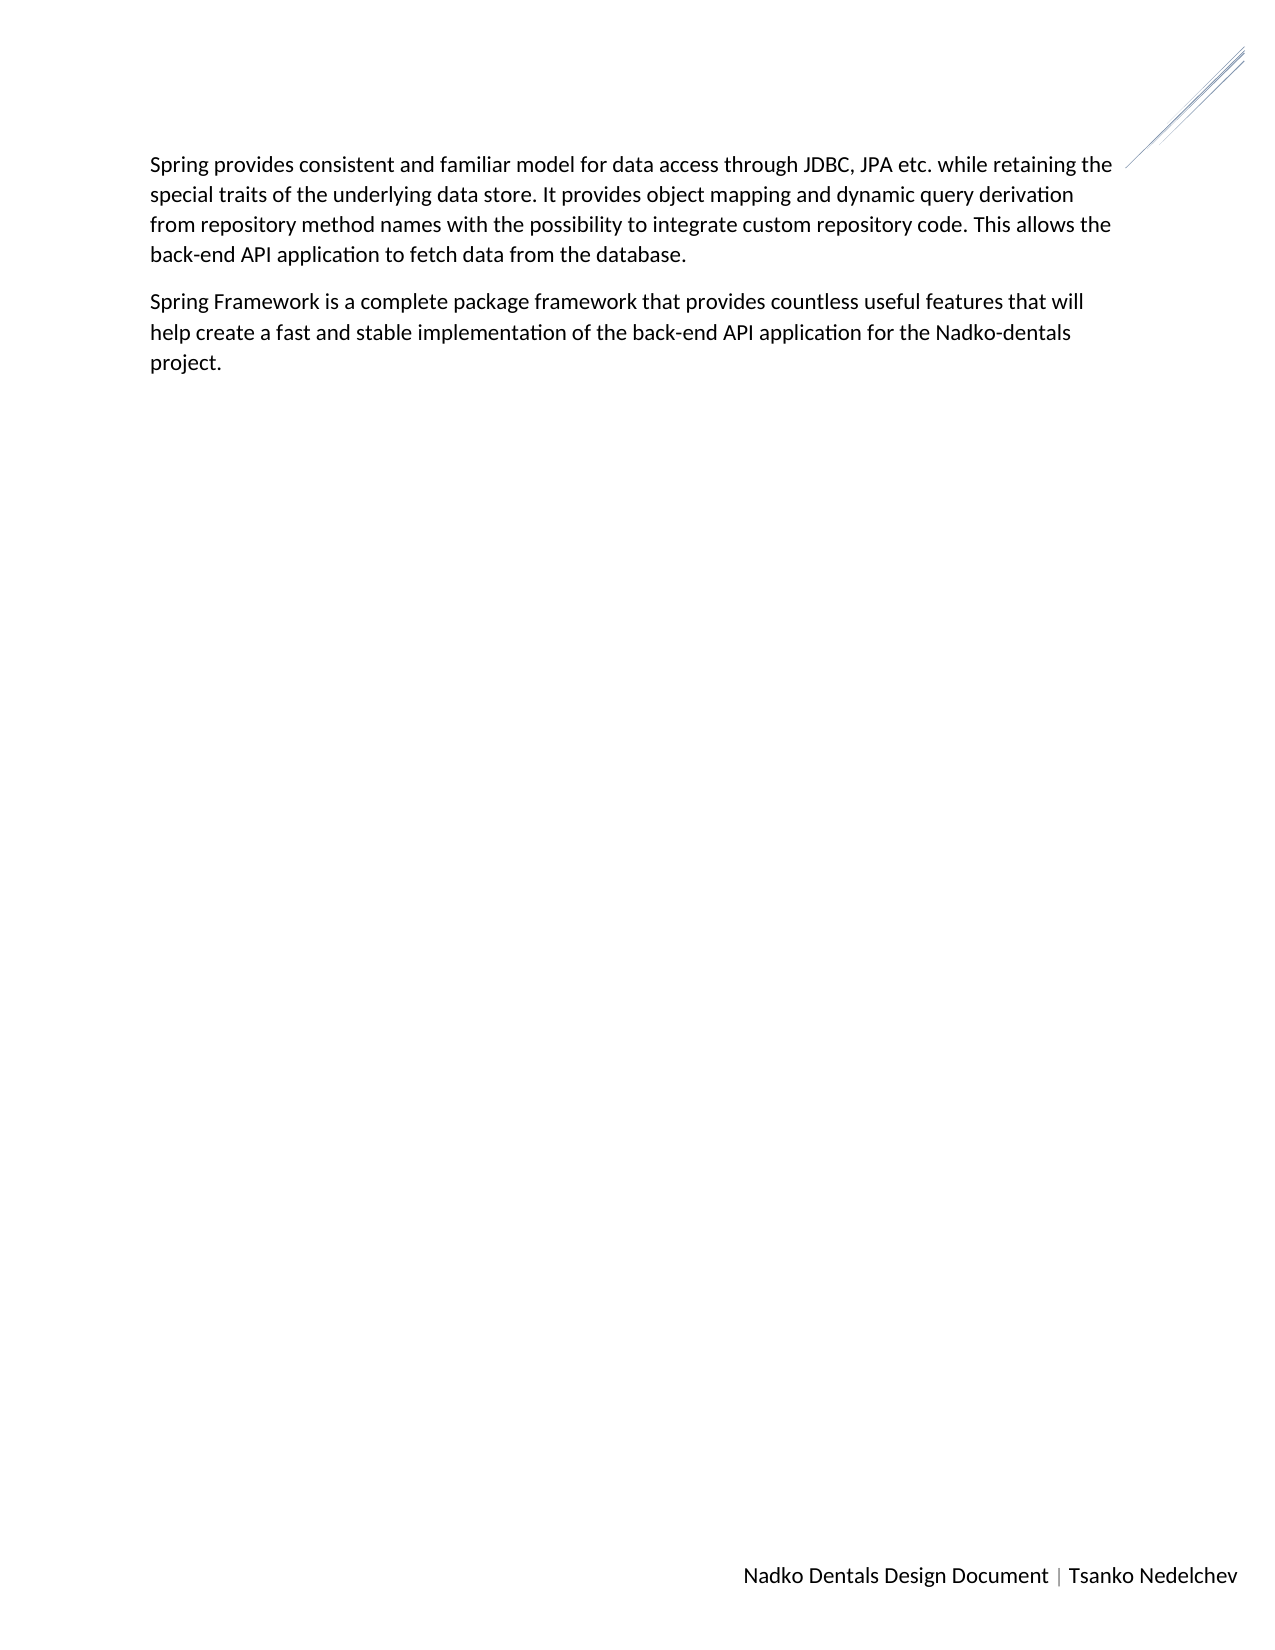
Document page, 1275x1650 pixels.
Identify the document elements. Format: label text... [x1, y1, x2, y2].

text Spring Framework is a complete package framework that provides countless useful features that will help create a fast and stable implementation of the back-end API application for the Nadko-dentals project. [150, 287, 1125, 376]
text Spring provides consistent and familiar model for data access through JDBC, JPA etc. while retaining the special traits of the underlying data store. It provides object mapping and dynamic query derivation from repository method names with the possibility to integrate custom repository code. This allows the back-end API application to fetch data from the database. [150, 150, 1125, 269]
